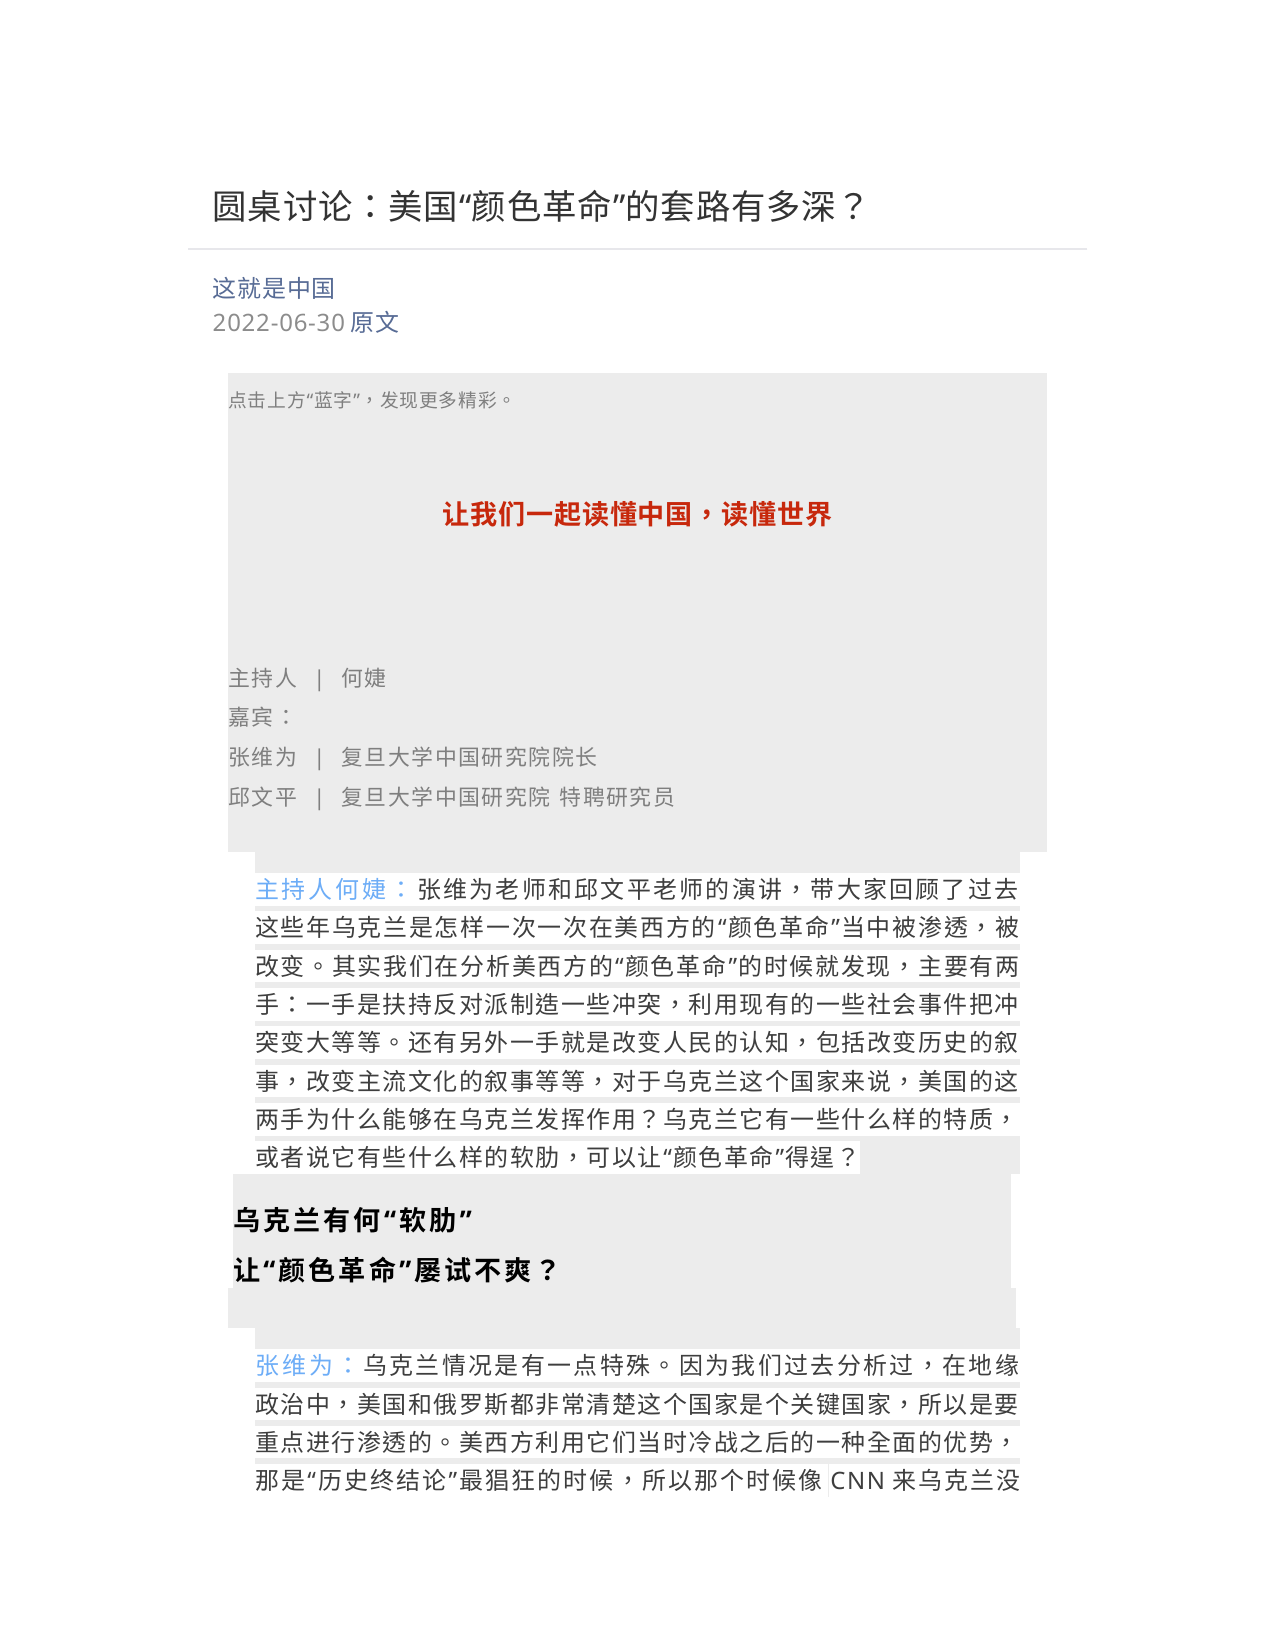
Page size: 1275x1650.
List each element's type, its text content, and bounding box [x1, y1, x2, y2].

text 嘉宾： [228, 692, 1047, 732]
list 这就是中国 [212, 272, 1062, 304]
text 主持人 | 何婕 [228, 653, 1047, 692]
text 2022-06-30原文 发表于 [212, 304, 1062, 338]
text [255, 1458, 1020, 1497]
text 让我们一起读懂中国，读懂世界 [228, 493, 1047, 533]
text 邱文平 | 复旦大学中国研究院 特聘研究员 [228, 772, 1047, 812]
text 主持人何婕：张维为老师和邱文平老师的演讲，带大家回顾了过去这些年乌克兰是怎样一次一次在美西方的“颜色革命”当中被渗透，被改变。其实我们在分析美西方的“颜色革命”的时候就发现，主要有两手：一手是扶持反对派制造一些冲突，利用现有的一些社会事件把冲突变大等等。还有另外一手就是改变人民的认知，包括改变历史的叙事，改变主流文化的叙事等等，对于乌克兰这个国家来说，美国的这两手为什么能够在乌克兰发挥作用？乌克兰它有一些什么样的特质，或者说它有些什么样的软肋，可以让“颜色革命”得逞？ [255, 1136, 1020, 1174]
text 张维为 | 复旦大学中国研究院院长 [228, 732, 1047, 772]
text 让“颜色革命”屡试不爽？ [233, 1239, 1011, 1288]
text 点击上方“蓝字”，发现更多精彩。 [228, 373, 1047, 413]
text 乌克兰有何“软肋” [233, 1189, 1011, 1239]
title 圆桌讨论：美国“颜色革命”的套路有多深？ [187, 150, 1087, 250]
